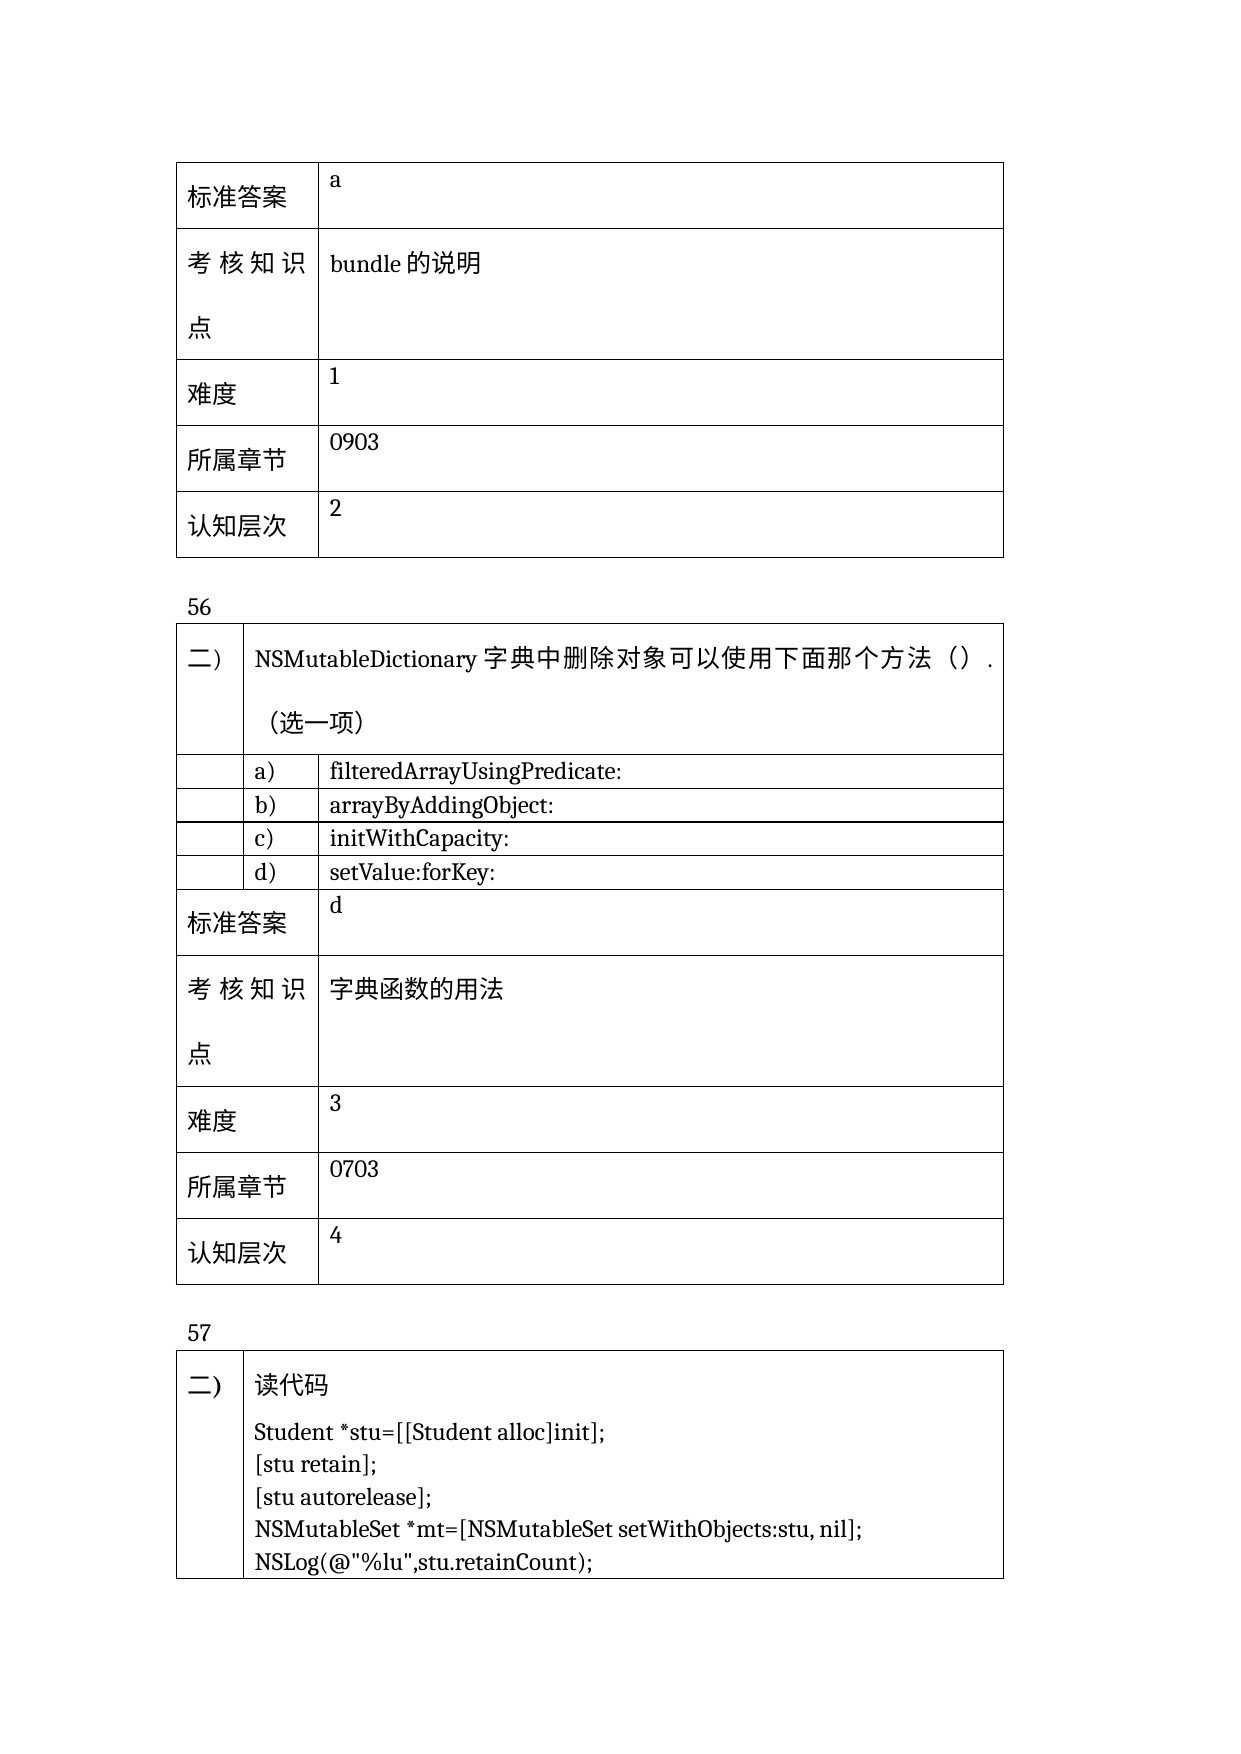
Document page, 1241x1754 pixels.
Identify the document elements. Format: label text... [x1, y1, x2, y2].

table_cell 标准答案 [177, 890, 318, 954]
table_header 二) [177, 624, 243, 754]
table_cell arrayByAddingObject: [319, 789, 1003, 821]
table_cell initWithCapacity: [319, 823, 1003, 855]
table_cell 标准答案 [177, 163, 318, 228]
table_cell 考核知识点 [177, 229, 318, 359]
table_header NSMutableDictionary字典中删除对象可以使用下面那个方法（）.（选一项） [244, 624, 1003, 754]
table_cell 难度 [177, 360, 318, 425]
table_header 二) [177, 1351, 243, 1578]
table_cell 考核知识点 [177, 956, 318, 1086]
table_cell 4 [319, 1219, 1003, 1284]
table_cell setValue:forKey: [319, 856, 1003, 888]
table_cell 字典函数的用法 [319, 956, 1003, 1086]
table_cell [177, 789, 243, 821]
table_cell bundle的说明 [319, 229, 1003, 359]
table_cell filteredArrayUsingPredicate: [319, 755, 1003, 788]
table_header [244, 1351, 1003, 1578]
table_cell 难度 [177, 1087, 318, 1152]
table_cell 3 [319, 1087, 1003, 1152]
table_cell c) [244, 823, 318, 855]
table_cell 0903 [319, 426, 1003, 491]
table_cell 1 [319, 360, 1003, 425]
table_cell a [319, 163, 1003, 228]
table_cell 认知层次 [177, 492, 318, 557]
table_cell [177, 856, 243, 888]
table_cell d) [244, 856, 318, 888]
text 56 [187, 591, 1053, 623]
table_cell 认知层次 [177, 1219, 318, 1284]
table_cell d [319, 890, 1003, 954]
table_cell 0703 [319, 1153, 1003, 1218]
table_cell 所属章节 [177, 426, 318, 491]
table_cell [177, 755, 243, 788]
text 57 [187, 1317, 1053, 1350]
table_cell b) [244, 789, 318, 821]
table_cell 2 [319, 492, 1003, 557]
table_cell 所属章节 [177, 1153, 318, 1218]
table_cell [177, 823, 243, 855]
table_cell a) [244, 755, 318, 788]
